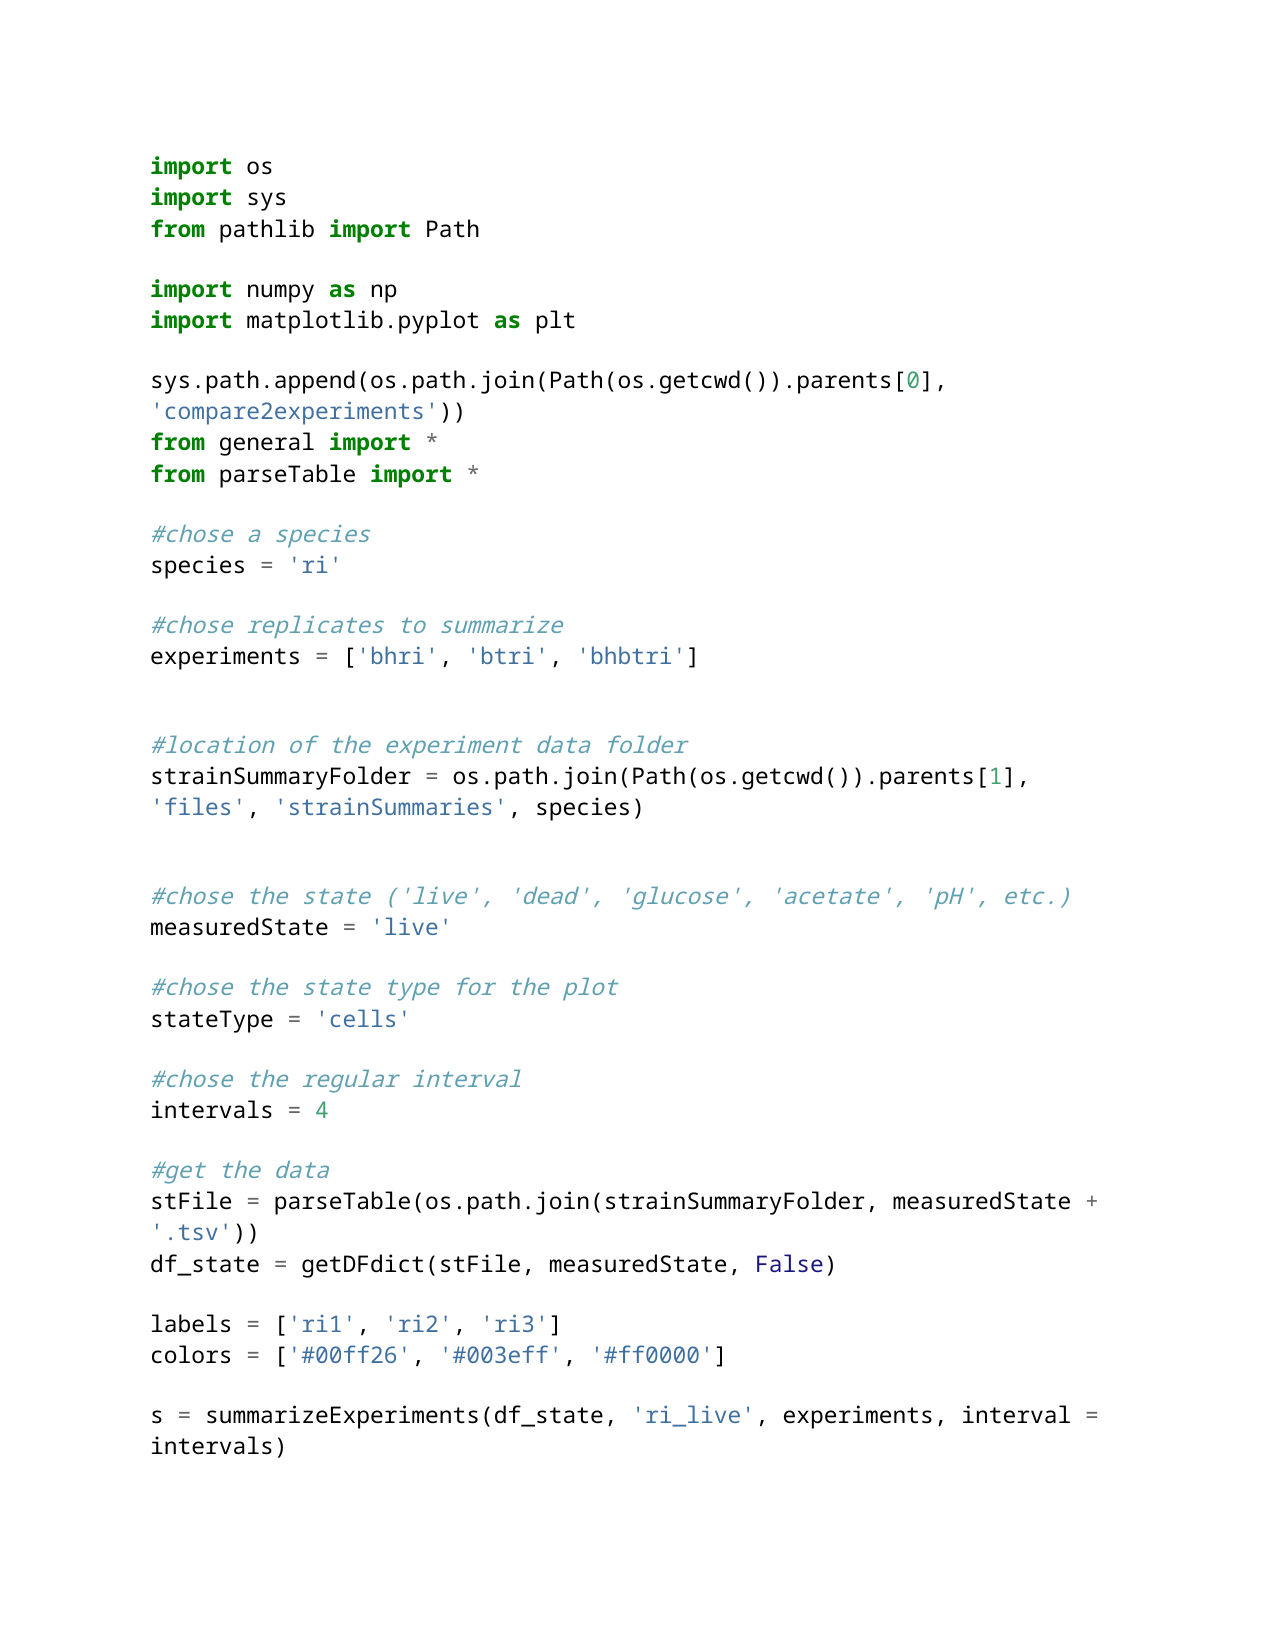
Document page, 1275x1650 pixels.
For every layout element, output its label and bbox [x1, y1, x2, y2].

text [150, 150, 1125, 1490]
